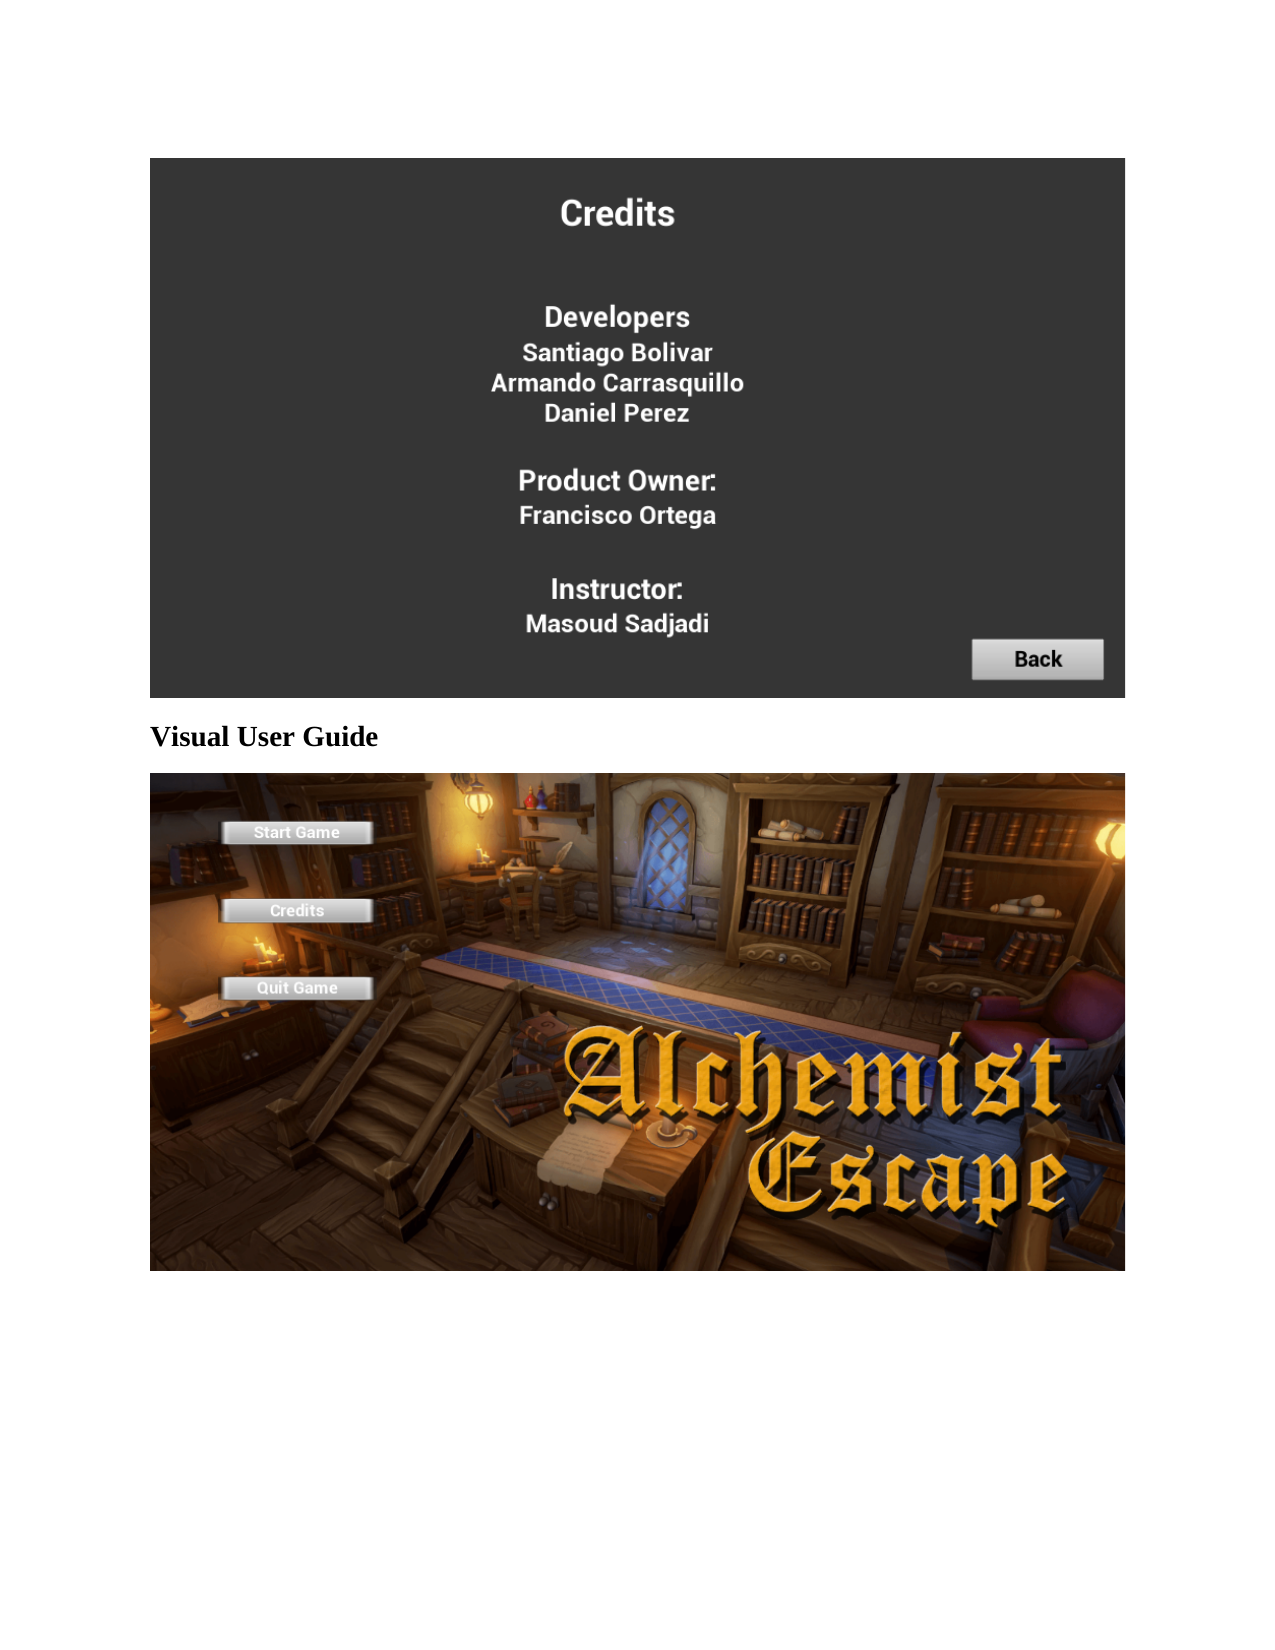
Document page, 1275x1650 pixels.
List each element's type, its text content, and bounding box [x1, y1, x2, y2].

text Visual User Guide [150, 719, 1125, 752]
picture [150, 158, 1125, 698]
picture [150, 773, 1125, 1271]
